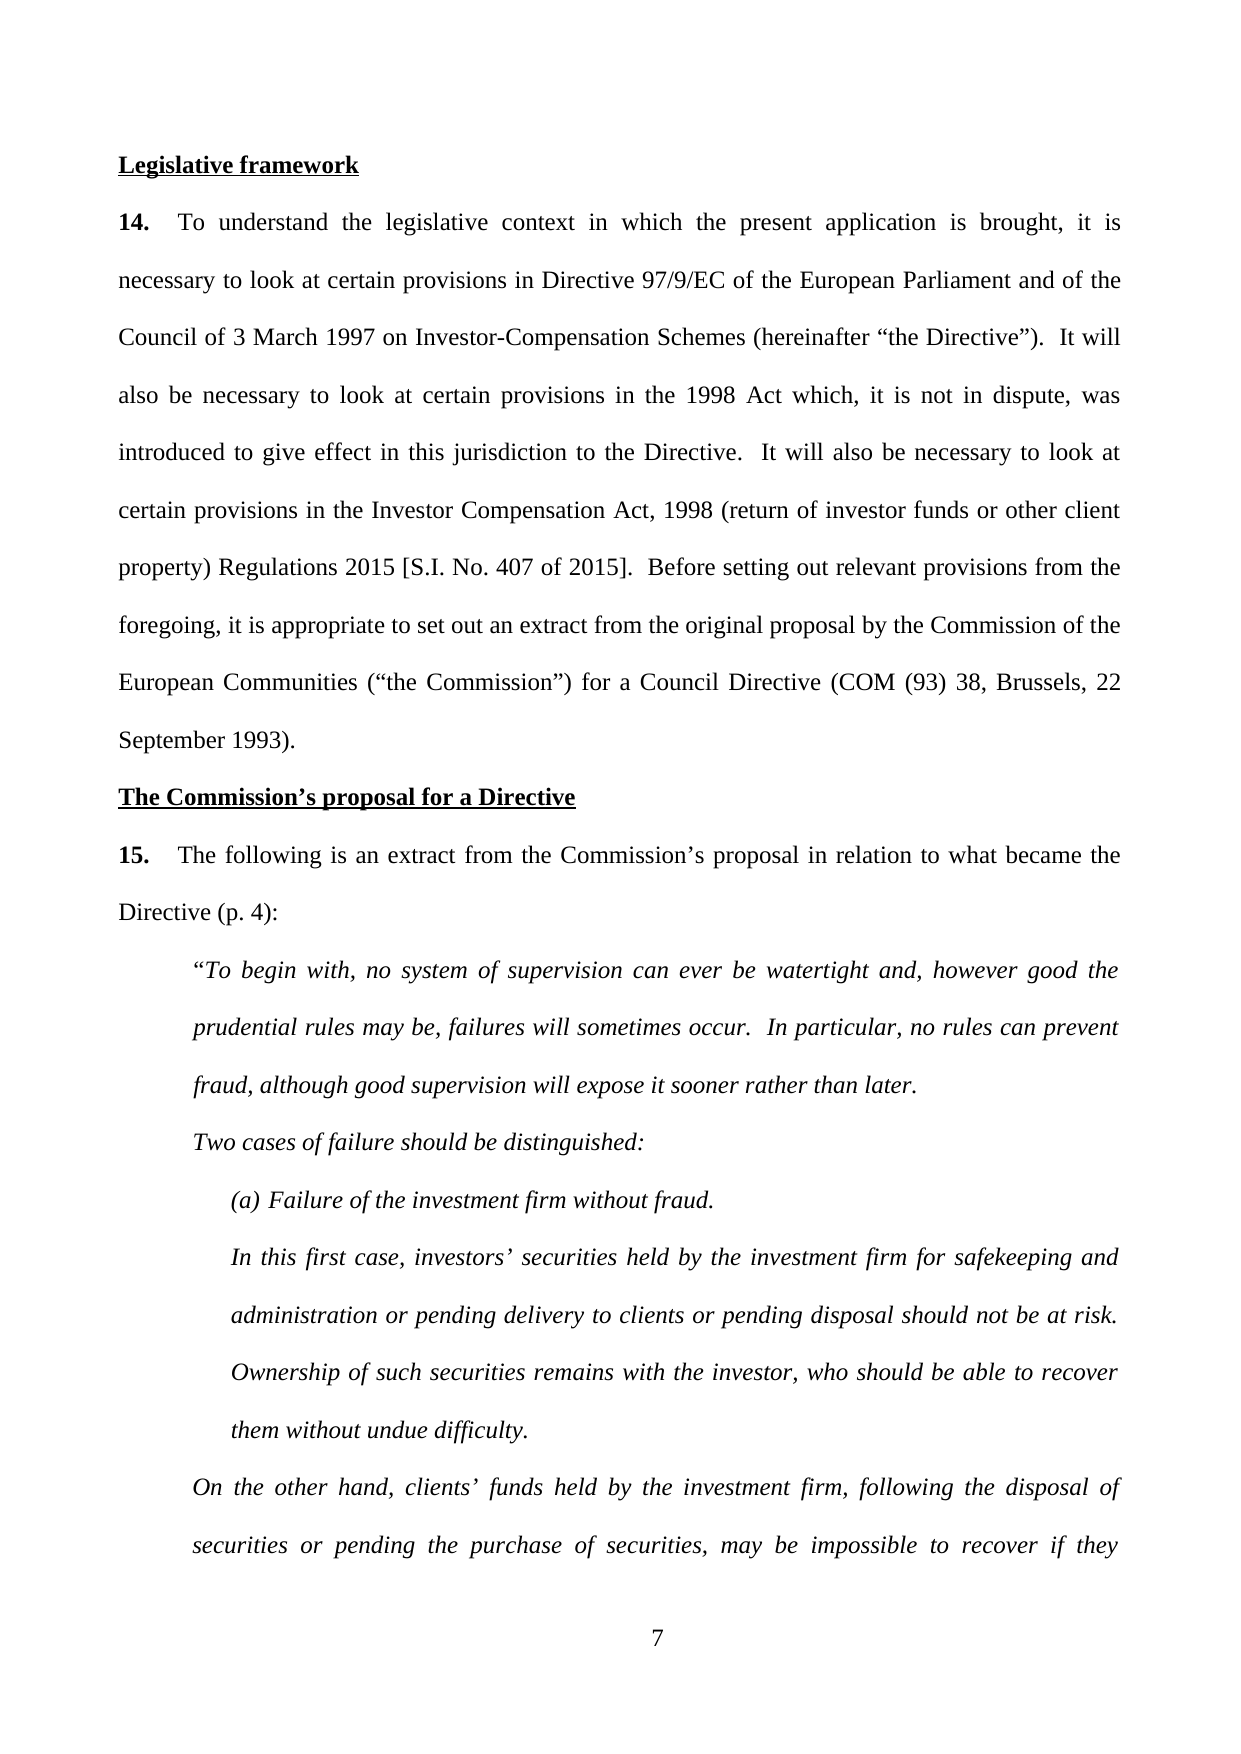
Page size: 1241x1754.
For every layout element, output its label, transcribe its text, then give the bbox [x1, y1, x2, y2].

list The following is an extract from the Commission’s proposal in relation to what became the Directive (p. 4): [118, 840, 1122, 926]
list To understand the legislative context in which the present application is brought, it is necessary to look at certain provisions in Directive 97/9/EC of the European Parliament and of the Council of 3 March 1997 on Investor-Compensation Schemes (hereinafter “the Directive”). It will also be necessary to look at certain provisions in the 1998 Act which, it is not in dispute, was introduced to give effect in this jurisdiction to the Directive. It will also be necessary to look at certain provisions in the Investor Compensation Act, 1998 (return of investor funds or other client property) Regulations 2015 [S.I. No. 407 of 2015]. Before setting out relevant provisions from the foregoing, it is appropriate to set out an extract from the original proposal by the Commission of the European Communities (“the Commission”) for a Council Directive (COM (93) 38, Brussels, 22 September 1993). [118, 207, 1122, 754]
text Two cases of failure should be distinguished: [155, 1127, 1122, 1156]
text In this first case, investors’ securities held by the investment firm for safekeeping and administration or pending delivery to clients or pending disposal should not be at risk. Ownership of such securities remains with the investor, who should be able to recover them without undue difficulty. [231, 1242, 1122, 1444]
text The Commission’s proposal for a Directive [118, 782, 1122, 811]
list Failure of the investment firm without fraud. [231, 1185, 1122, 1214]
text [192, 1472, 1122, 1559]
text Legislative framework [118, 150, 1122, 179]
text “To begin with, no system of supervision can ever be watertight and, however good the prudential rules may be, failures will sometimes occur. In particular, no rules can prevent fraud, although good supervision will expose it sooner rather than later. [193, 955, 1122, 1099]
